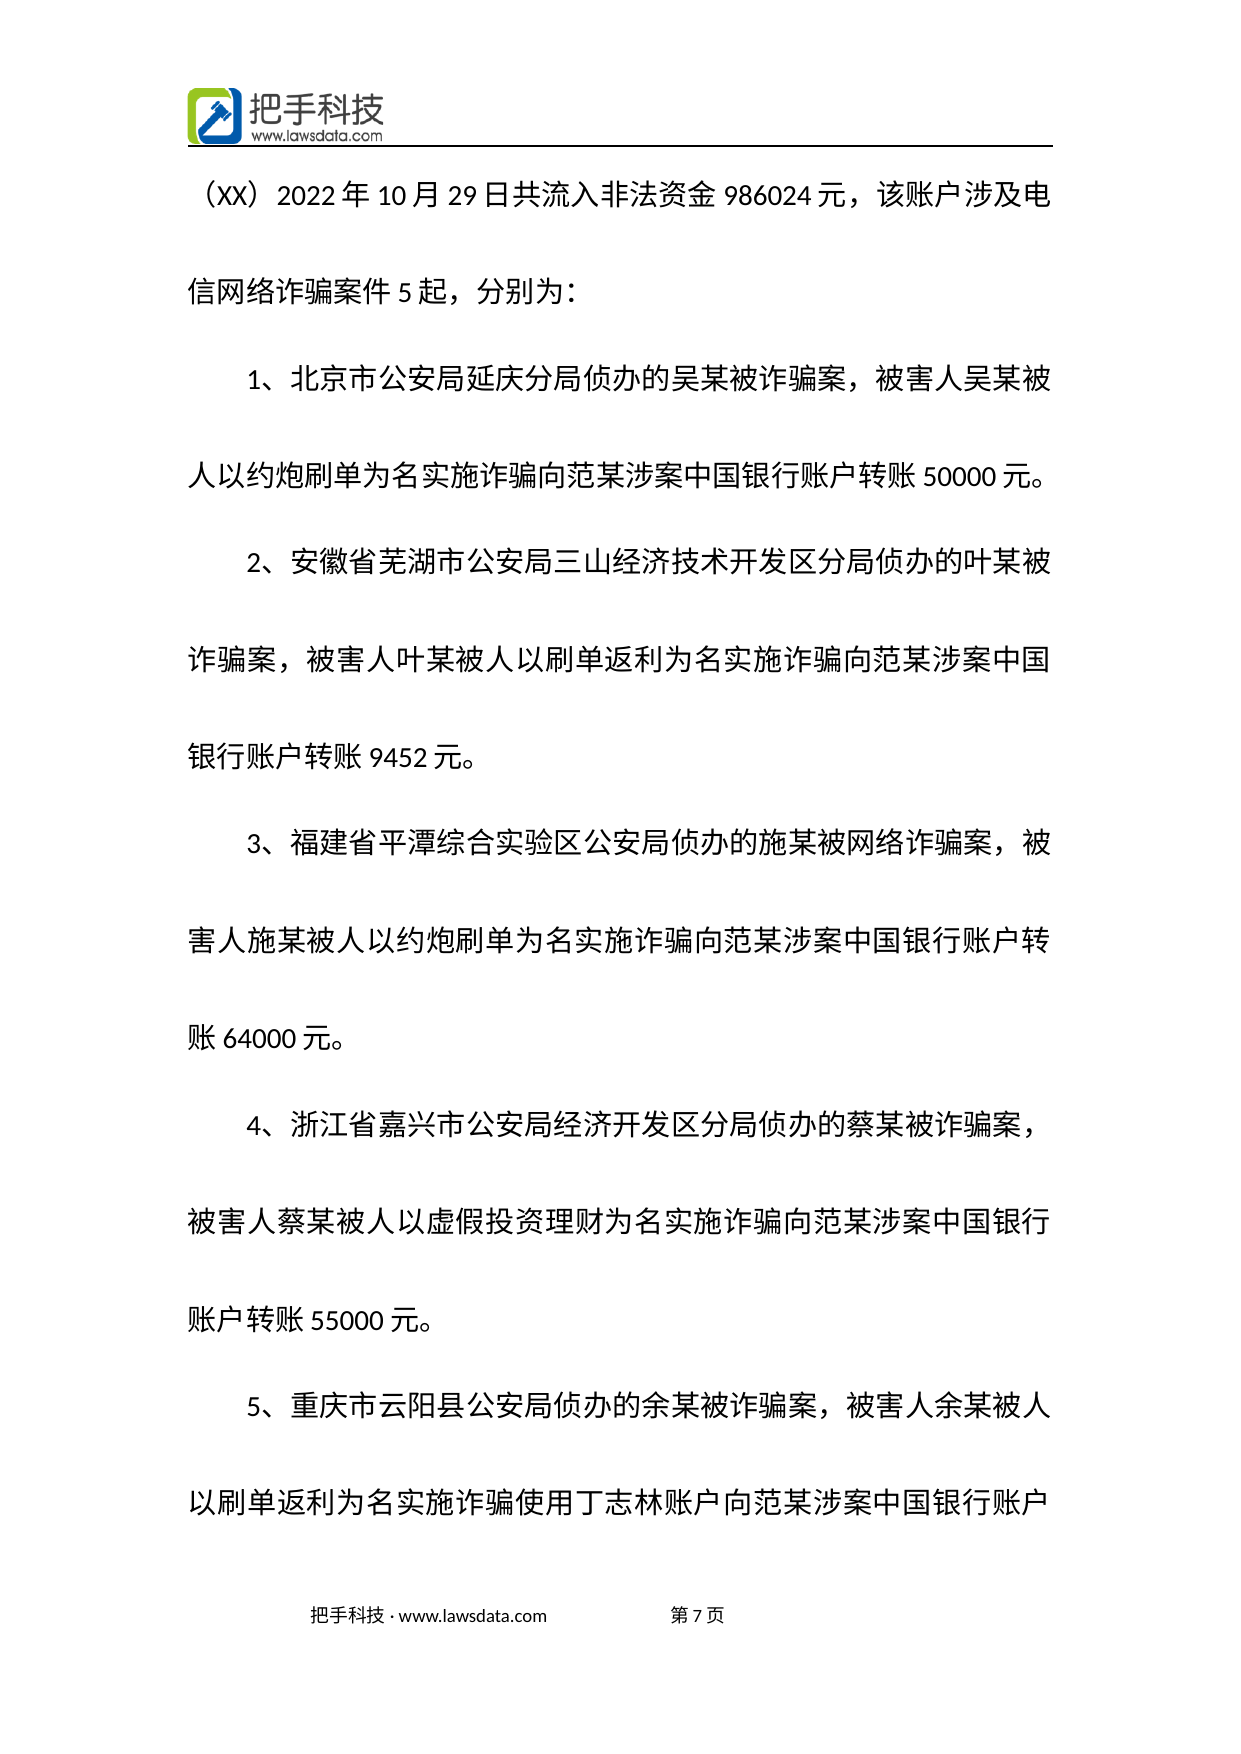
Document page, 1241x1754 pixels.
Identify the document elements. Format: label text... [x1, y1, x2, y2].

text 经镇原县公安局通过国家反诈大数据平台查询，被告人范某提供给山西太原“跑分”洗钱团伙使用的个人中国银行账户（XX）2022年10月29日共流入非法资金986024元，该账户涉及电信网络诈骗案件5起，分别为： [187, 160, 1053, 323]
text 3、福建省平潭综合实验区公安局侦办的施某被网络诈骗案，被害人施某被人以约炮刷单为名实施诈骗向范某涉案中国银行账户转账64000元。 [187, 809, 1053, 1069]
text 2、安徽省芜湖市公安局三山经济技术开发区分局侦办的叶某被诈骗案，被害人叶某被人以刷单返利为名实施诈骗向范某涉案中国银行账户转账9452元。 [187, 527, 1053, 787]
text 5、重庆市云阳县公安局侦办的余某被诈骗案，被害人余某被人以刷单返利为名实施诈骗使用丁志林账户向范某涉案中国银行账户转账100000元。 [187, 1371, 1053, 1533]
text 4、浙江省嘉兴市公安局经济开发区分局侦办的蔡某被诈骗案，被害人蔡某被人以虚假投资理财为名实施诈骗向范某涉案中国银行账户转账55000元。 [187, 1090, 1053, 1350]
picture [187, 88, 384, 144]
text 1、北京市公安局延庆分局侦办的吴某被诈骗案，被害人吴某被人以约炮刷单为名实施诈骗向范某涉案中国银行账户转账50000元。 [187, 344, 1053, 506]
